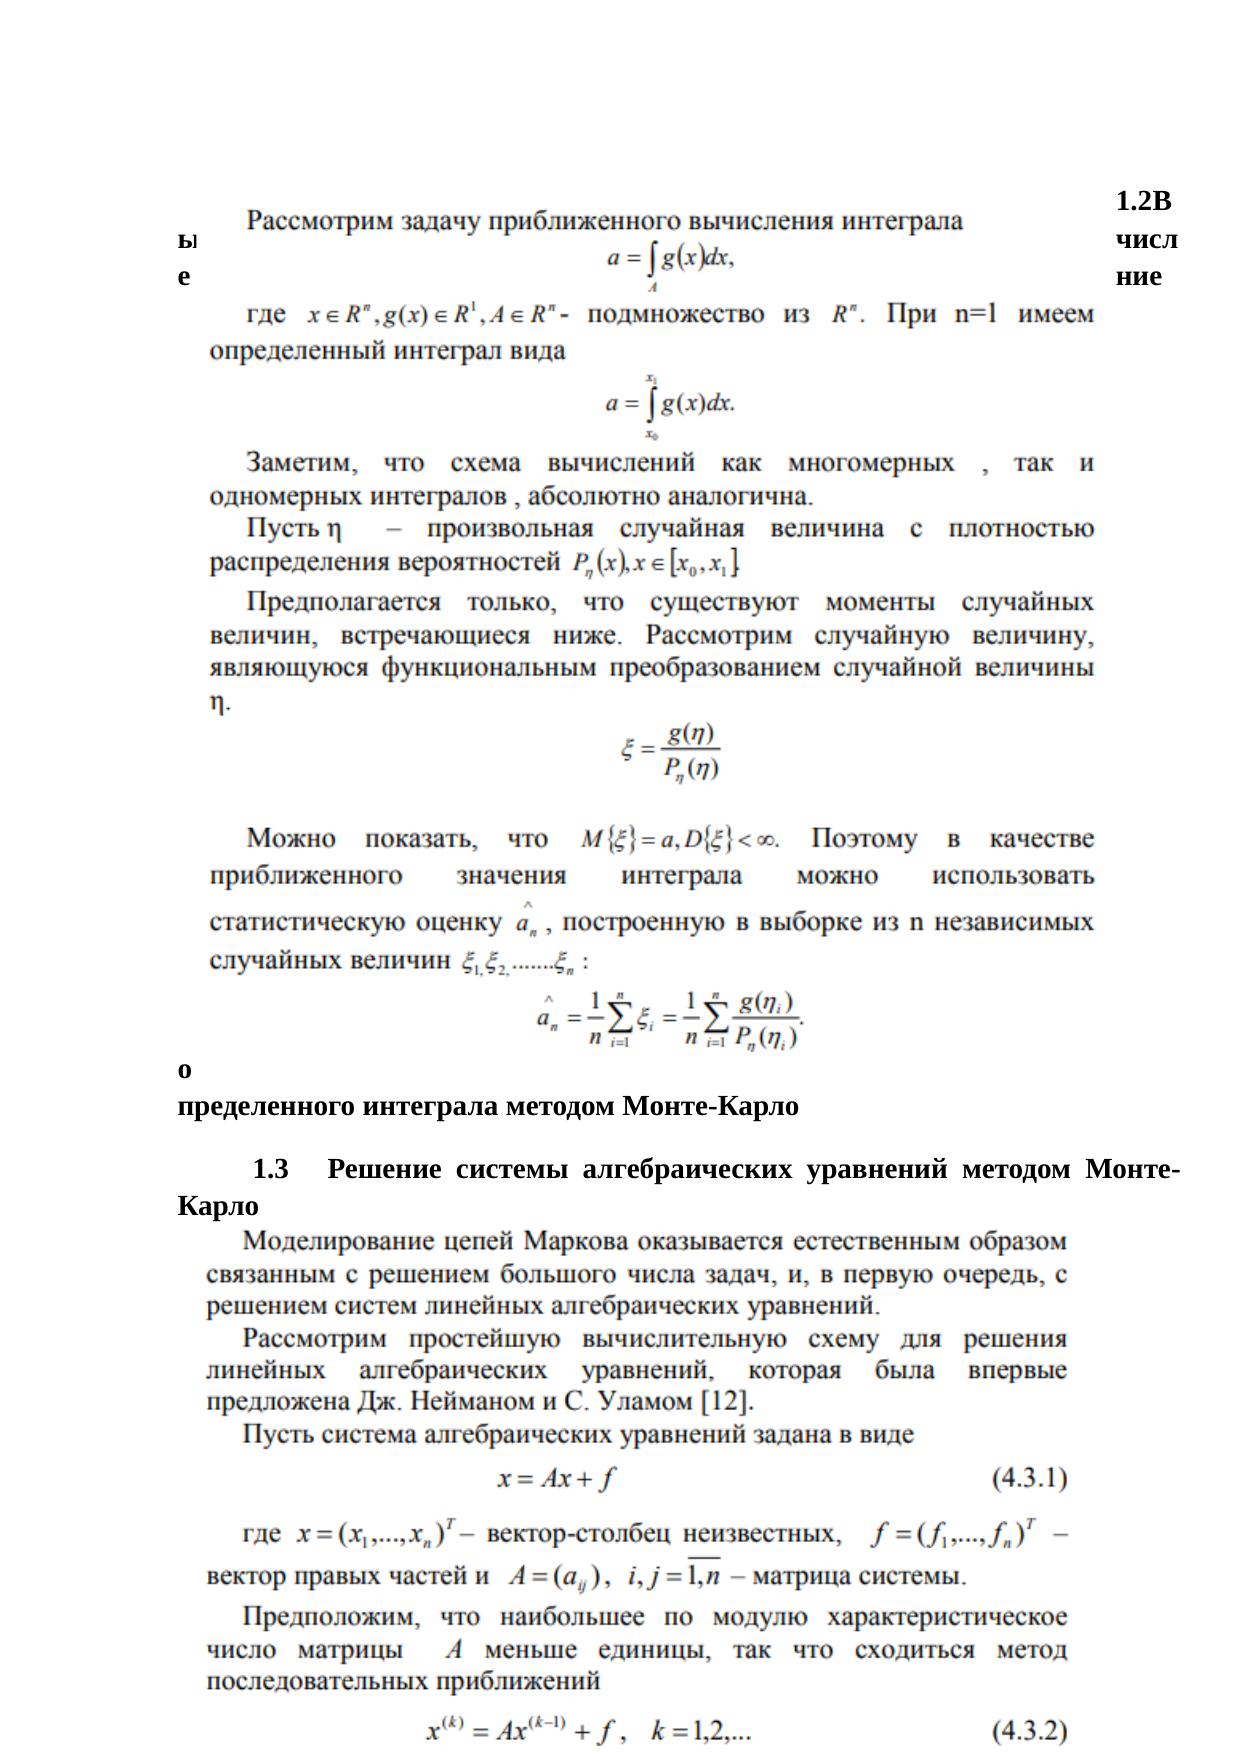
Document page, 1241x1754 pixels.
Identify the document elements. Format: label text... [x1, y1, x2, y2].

subtitle Решение системы алгебраических уравнений методом Монте-Карло [177, 1148, 1181, 1223]
picture [196, 1223, 1078, 1754]
picture [196, 196, 1097, 1052]
